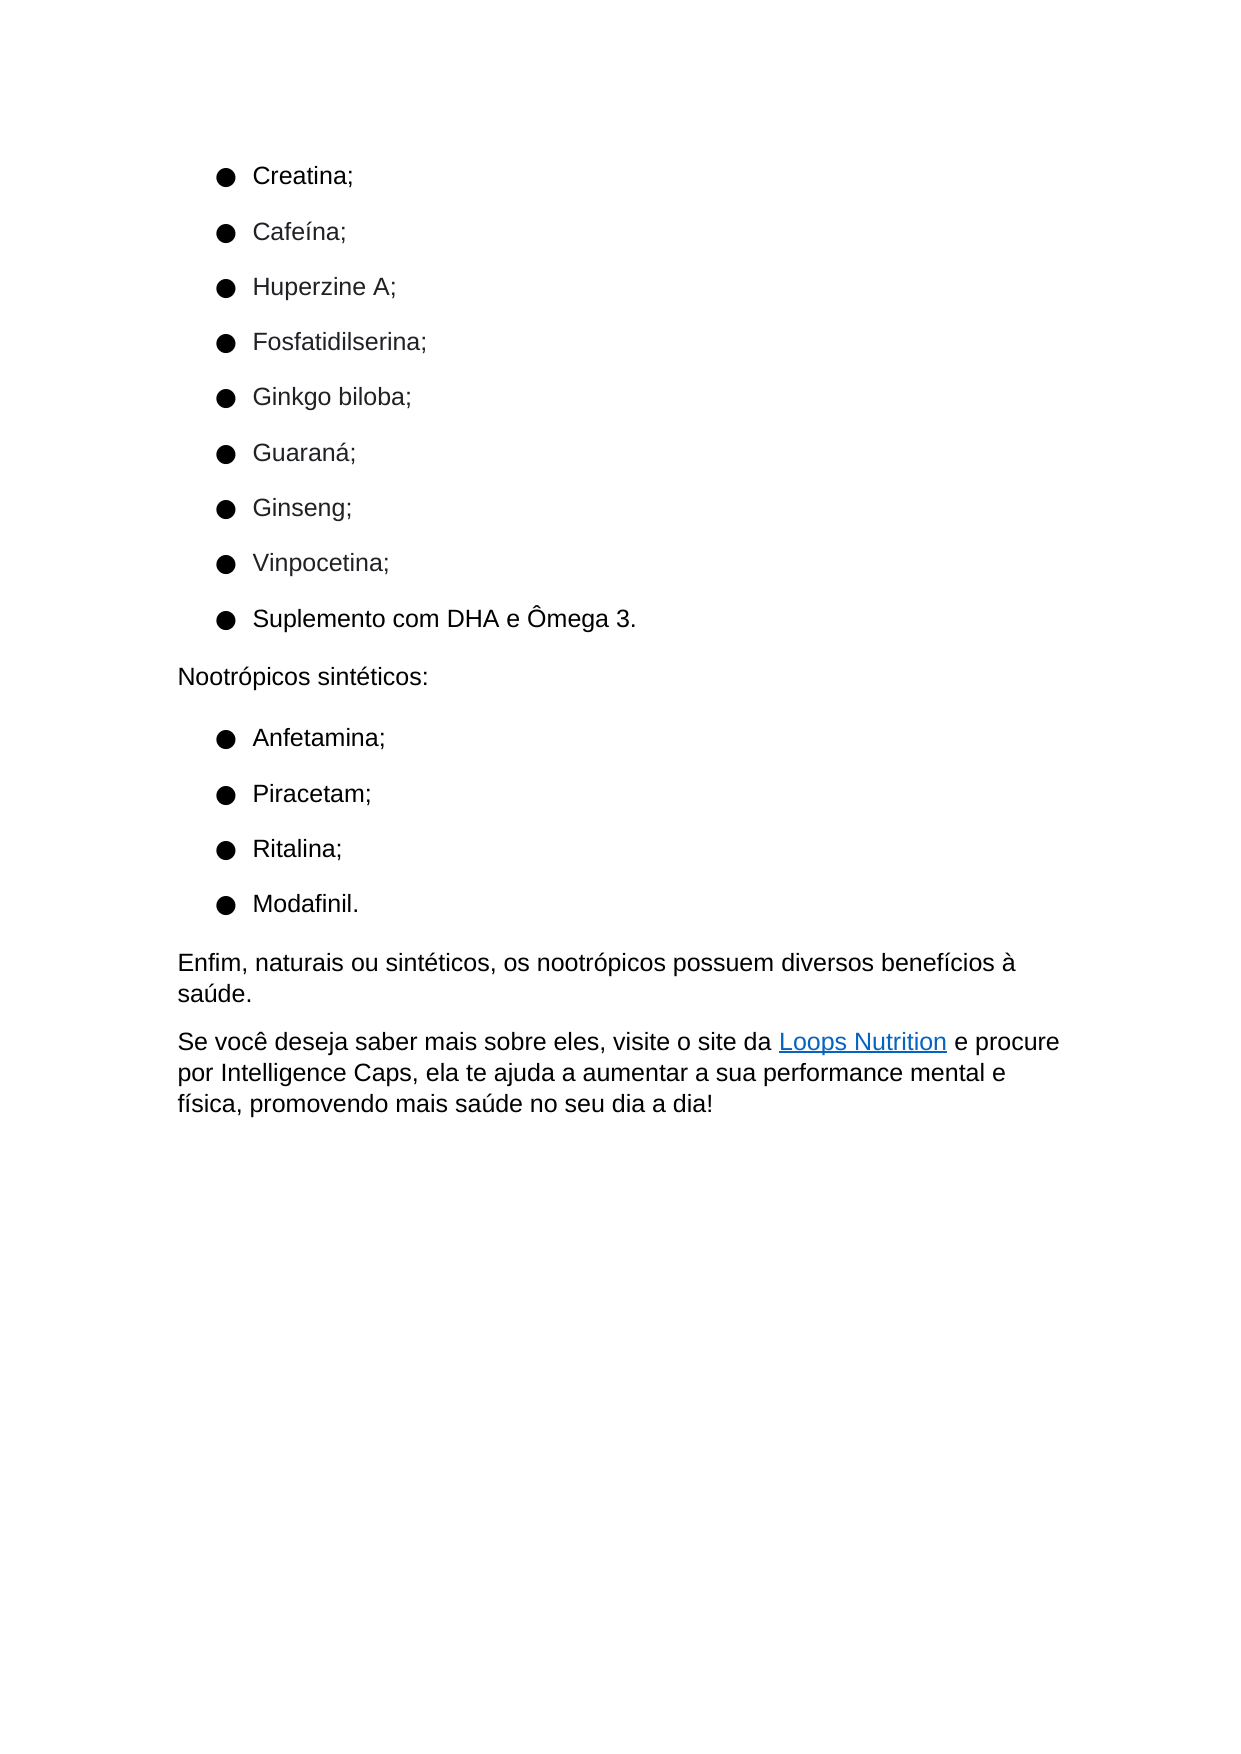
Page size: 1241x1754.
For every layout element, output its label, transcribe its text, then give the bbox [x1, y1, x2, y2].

list Cafeína; [215, 203, 1063, 254]
list Ginseng; [215, 479, 1063, 531]
list Anfetamina; [215, 710, 1063, 761]
text Nootrópicos sintéticos: [177, 662, 1063, 691]
list Ritalina; [215, 820, 1063, 872]
list Guaraná; [215, 424, 1063, 475]
list Suplemento com DHA e Ômega 3. [215, 590, 1063, 641]
list Fosfatidilserina; [215, 313, 1063, 365]
list Creatina; [215, 148, 1063, 199]
list Ginkgo biloba; [215, 369, 1063, 420]
list Piracetam; [215, 765, 1063, 816]
list Modafinil. [215, 876, 1063, 927]
list Huperzine A; [215, 258, 1063, 309]
list Vinpocetina; [215, 535, 1063, 586]
text Se você deseja saber mais sobre eles, visite o site da Loops Nutrition e procure por Intelligence Caps, ela te ajuda a aumentar a sua performance mental e física, promovendo mais saúde no seu dia a dia! [177, 1026, 1063, 1117]
text Enfim, naturais ou sintéticos, os nootrópicos possuem diversos benefícios à saúde. [177, 948, 1063, 1007]
